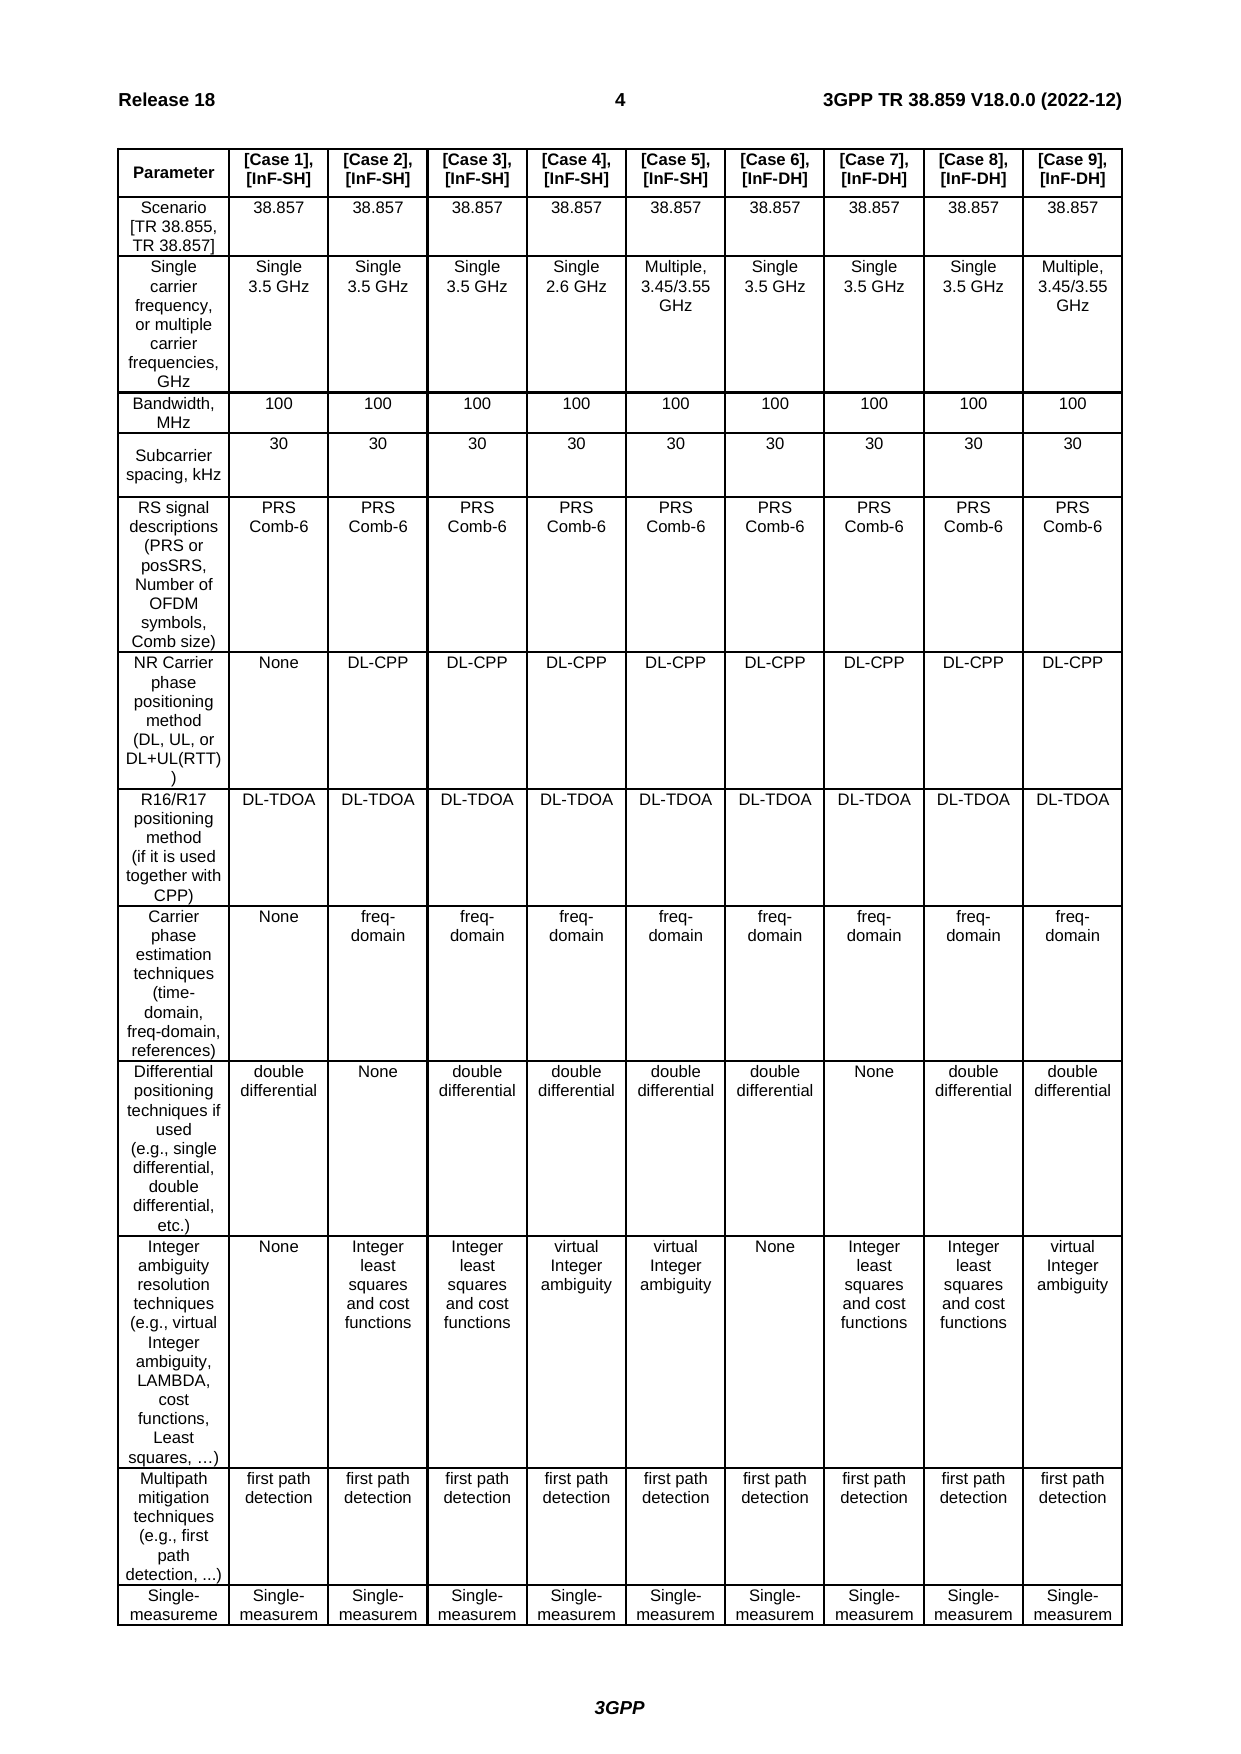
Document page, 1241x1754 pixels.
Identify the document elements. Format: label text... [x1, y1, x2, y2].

table_cell 100 [627, 394, 724, 432]
table_cell freq-domain [726, 907, 823, 1060]
table_cell 38.857 [726, 198, 823, 255]
table_cell 38.857 [925, 198, 1022, 255]
table_cell Single 3.5 GHz [329, 257, 426, 391]
table_cell 30 [627, 434, 724, 496]
table_cell Single 2.6 GHz [528, 257, 625, 391]
table_cell first path detection [627, 1469, 724, 1584]
table_cell Single-measurement [726, 1586, 823, 1624]
table_cell DL-CPP [627, 653, 724, 787]
table_cell first path detection [726, 1469, 823, 1584]
table_cell DL-CPP [825, 653, 923, 787]
table_cell first path detection [528, 1469, 625, 1584]
table_cell 38.857 [429, 198, 526, 255]
table_cell Integer ambiguity resolution techniques (e.g., virtual Integer ambiguity, LAMBDA, cost functions, Least squares, …) [119, 1237, 228, 1467]
table_cell virtual Integer ambiguity [528, 1237, 625, 1467]
table_cell Multiple, 3.45/3.55 GHz [1024, 257, 1121, 391]
table_cell 38.857 [825, 198, 923, 255]
table_cell None [230, 1237, 327, 1467]
table_header [Case 3], [InF-SH] [429, 150, 526, 196]
table_cell Multiple, 3.45/3.55 GHz [627, 257, 724, 391]
table_header [Case 2], [InF-SH] [329, 150, 426, 196]
table_cell DL-CPP [925, 653, 1022, 787]
table_cell Single-measurement [329, 1586, 426, 1624]
table_cell DL-TDOA [329, 790, 426, 904]
table_cell RS signal descriptions (PRS or posSRS, Number of OFDM symbols, Comb size) [119, 498, 228, 651]
table_header [Case 7], [InF-DH] [825, 150, 923, 196]
table_cell DL-TDOA [925, 790, 1022, 904]
table_cell None [726, 1237, 823, 1467]
table_cell PRS Comb-6 [627, 498, 724, 651]
table_cell Single 3.5 GHz [825, 257, 923, 391]
table_cell virtual Integer ambiguity [627, 1237, 724, 1467]
table_header [Case 5], [InF-SH] [627, 150, 724, 196]
table_cell Integer least squares and cost functions [825, 1237, 923, 1467]
table_cell DL-TDOA [825, 790, 923, 904]
table_cell DL-CPP [528, 653, 625, 787]
table_cell 30 [528, 434, 625, 496]
table_cell PRS Comb-6 [925, 498, 1022, 651]
table_cell freq-domain [627, 907, 724, 1060]
table_cell DL-CPP [1024, 653, 1121, 787]
table_cell DL-TDOA [429, 790, 526, 904]
table_cell Single-measurement [627, 1586, 724, 1624]
table_cell PRS Comb-6 [1024, 498, 1121, 651]
table_header [Case 9], [InF-DH] [1024, 150, 1121, 196]
table_cell Subcarrier spacing, kHz [119, 434, 228, 496]
table_cell Single-measurement [230, 1586, 327, 1624]
table_cell PRS Comb-6 [230, 498, 327, 651]
table_cell first path detection [230, 1469, 327, 1584]
table_header Parameter [119, 150, 228, 196]
table_cell NR Carrier phase positioning method (DL, UL, or DL+UL(RTT)) [119, 653, 228, 787]
table_cell double differential [230, 1062, 327, 1234]
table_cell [119, 1586, 228, 1624]
table_cell Bandwidth, MHz [119, 394, 228, 432]
table_cell PRS Comb-6 [726, 498, 823, 651]
table_cell R16/R17 positioning method (if it is used together with CPP) [119, 790, 228, 904]
table_cell Integer least squares and cost functions [925, 1237, 1022, 1467]
table_header [Case 1], [InF-SH] [230, 150, 327, 196]
table_cell double differential [726, 1062, 823, 1234]
table_cell DL-TDOA [528, 790, 625, 904]
table_cell PRS Comb-6 [429, 498, 526, 651]
table_cell Single-measurement [925, 1586, 1022, 1624]
table_cell 100 [528, 394, 625, 432]
table_cell double differential [1024, 1062, 1121, 1234]
table_cell virtual Integer ambiguity [1024, 1237, 1121, 1467]
table_cell Single-measurement [429, 1586, 526, 1624]
table_cell PRS Comb-6 [528, 498, 625, 651]
table_cell 30 [429, 434, 526, 496]
table_cell Scenario [TR 38.855, TR 38.857] [119, 198, 228, 255]
table_cell None [230, 653, 327, 787]
table_cell Single 3.5 GHz [230, 257, 327, 391]
table_cell Integer least squares and cost functions [429, 1237, 526, 1467]
table_cell 30 [230, 434, 327, 496]
table_cell 30 [329, 434, 426, 496]
table_cell 100 [329, 394, 426, 432]
table_cell DL-CPP [429, 653, 526, 787]
table_cell freq-domain [528, 907, 625, 1060]
table_cell 100 [925, 394, 1022, 432]
table_cell double differential [627, 1062, 724, 1234]
table_cell 100 [230, 394, 327, 432]
table_cell double differential [925, 1062, 1022, 1234]
table_cell Single-measurement [825, 1586, 923, 1624]
table_cell Integer least squares and cost functions [329, 1237, 426, 1467]
table_cell Single 3.5 GHz [726, 257, 823, 391]
table_cell None [329, 1062, 426, 1234]
table_cell 30 [726, 434, 823, 496]
table_cell DL-TDOA [726, 790, 823, 904]
table_cell DL-CPP [726, 653, 823, 787]
table_cell 100 [825, 394, 923, 432]
table_cell double differential [429, 1062, 526, 1234]
table_header [Case 6], [InF-DH] [726, 150, 823, 196]
table_cell double differential [528, 1062, 625, 1234]
table_cell first path detection [925, 1469, 1022, 1584]
table_cell 38.857 [528, 198, 625, 255]
table_cell first path detection [1024, 1469, 1121, 1584]
table_cell Single carrier frequency, or multiple carrier frequencies, GHz [119, 257, 228, 391]
table_cell freq-domain [1024, 907, 1121, 1060]
table_cell 30 [1024, 434, 1121, 496]
table_cell Single 3.5 GHz [429, 257, 526, 391]
table_cell 38.857 [1024, 198, 1121, 255]
table_cell Single 3.5 GHz [925, 257, 1022, 391]
table_cell DL-TDOA [230, 790, 327, 904]
table_cell Single-measurement [528, 1586, 625, 1624]
table_cell first path detection [429, 1469, 526, 1584]
table_cell freq-domain [329, 907, 426, 1060]
table_header [Case 4], [InF-SH] [528, 150, 625, 196]
table_cell freq-domain [429, 907, 526, 1060]
table_cell DL-TDOA [1024, 790, 1121, 904]
table_cell Carrier phase estimation techniques (time-domain, freq-domain, references) [119, 907, 228, 1060]
table_header [Case 8], [InF-DH] [925, 150, 1022, 196]
table_cell DL-CPP [329, 653, 426, 787]
table_cell freq-domain [825, 907, 923, 1060]
table_cell freq-domain [925, 907, 1022, 1060]
table_cell 38.857 [627, 198, 724, 255]
table_cell Single-measurement [1024, 1586, 1121, 1624]
table_cell 100 [429, 394, 526, 432]
table_cell PRS Comb-6 [329, 498, 426, 651]
table_cell None [825, 1062, 923, 1234]
table_cell first path detection [329, 1469, 426, 1584]
table_cell Multipath mitigation techniques (e.g., first path detection, ...) [119, 1469, 228, 1584]
table_cell DL-TDOA [627, 790, 724, 904]
table_cell 100 [1024, 394, 1121, 432]
table_cell PRS Comb-6 [825, 498, 923, 651]
table_cell 38.857 [230, 198, 327, 255]
table_cell 30 [925, 434, 1022, 496]
table_cell Differential positioning techniques if used (e.g., single differential, double differential, etc.) [119, 1062, 228, 1234]
table_cell 100 [726, 394, 823, 432]
table_cell None [230, 907, 327, 1060]
table_cell 30 [825, 434, 923, 496]
table_cell first path detection [825, 1469, 923, 1584]
table_cell 38.857 [329, 198, 426, 255]
